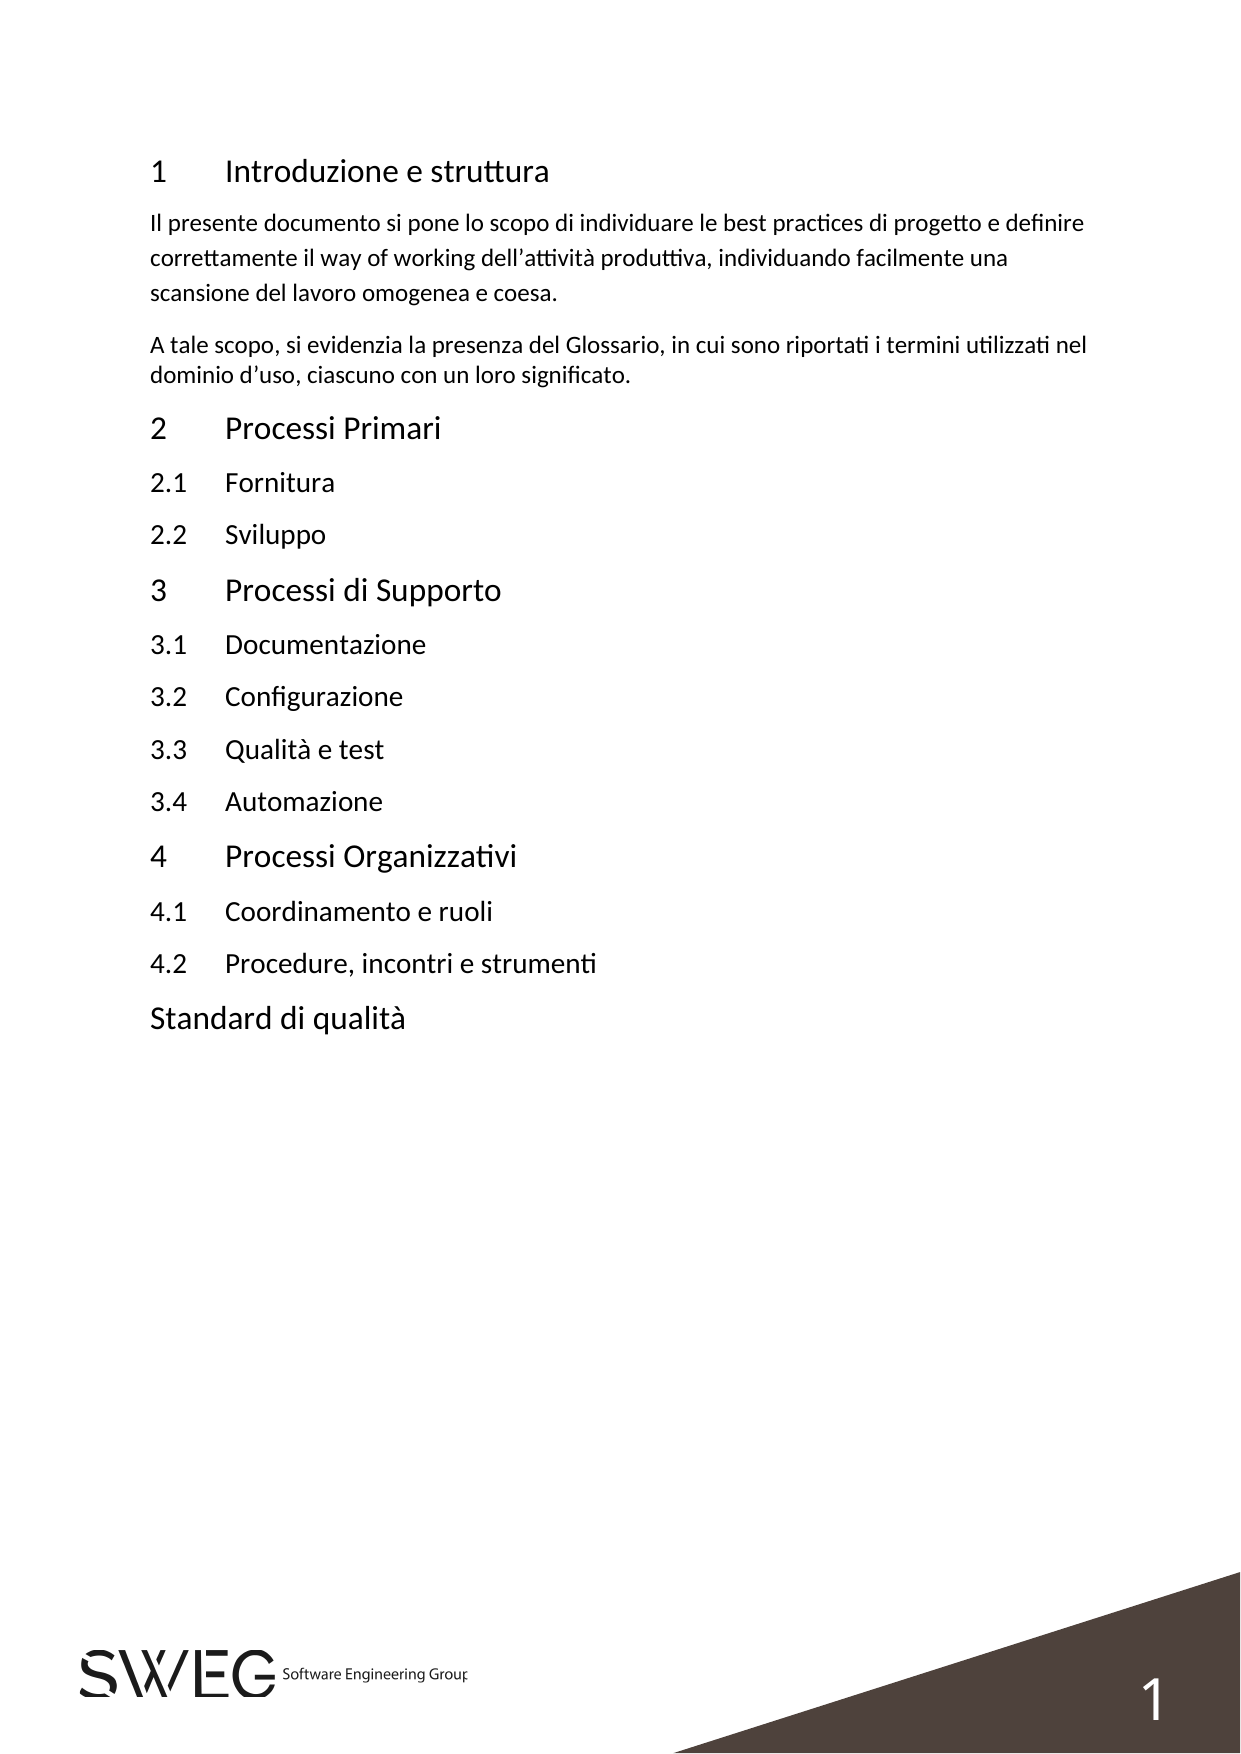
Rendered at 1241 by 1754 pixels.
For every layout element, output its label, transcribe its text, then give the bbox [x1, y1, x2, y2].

text 2.1 Fornitura [150, 464, 1090, 500]
text 3.4 Automazione [150, 783, 1090, 819]
text 4.2 Procedure, incontri e strumenti [150, 945, 1090, 981]
text Standard di qualità [150, 997, 1090, 1038]
text 4 Processi Organizzativi [150, 835, 1090, 876]
text Il presente documento si pone lo scopo di individuare le best practices di progetto e definire correttamente il way of working dell’attività produttiva, individuando facilmente una scansione del lavoro omogenea e coesa. [150, 207, 1090, 308]
text A tale scopo, si evidenzia la presenza del Glossario, in cui sono riportati i termini utilizzati nel dominio d’uso, ciascuno con un loro significato. [150, 329, 1090, 390]
text 3 Processi di Supporto [150, 569, 1090, 609]
picture [79, 1650, 468, 1697]
text 3.3 Qualità e test [150, 731, 1090, 766]
text 3.2 Configurazione [150, 678, 1090, 714]
text 1 Introduzione e struttura [150, 150, 1090, 191]
text 3.1 Documentazione [150, 626, 1090, 662]
text 2.2 Sviluppo [150, 516, 1090, 552]
text 4.1 Coordinamento e ruoli [150, 893, 1090, 928]
text 2 Processi Primari [150, 407, 1090, 447]
